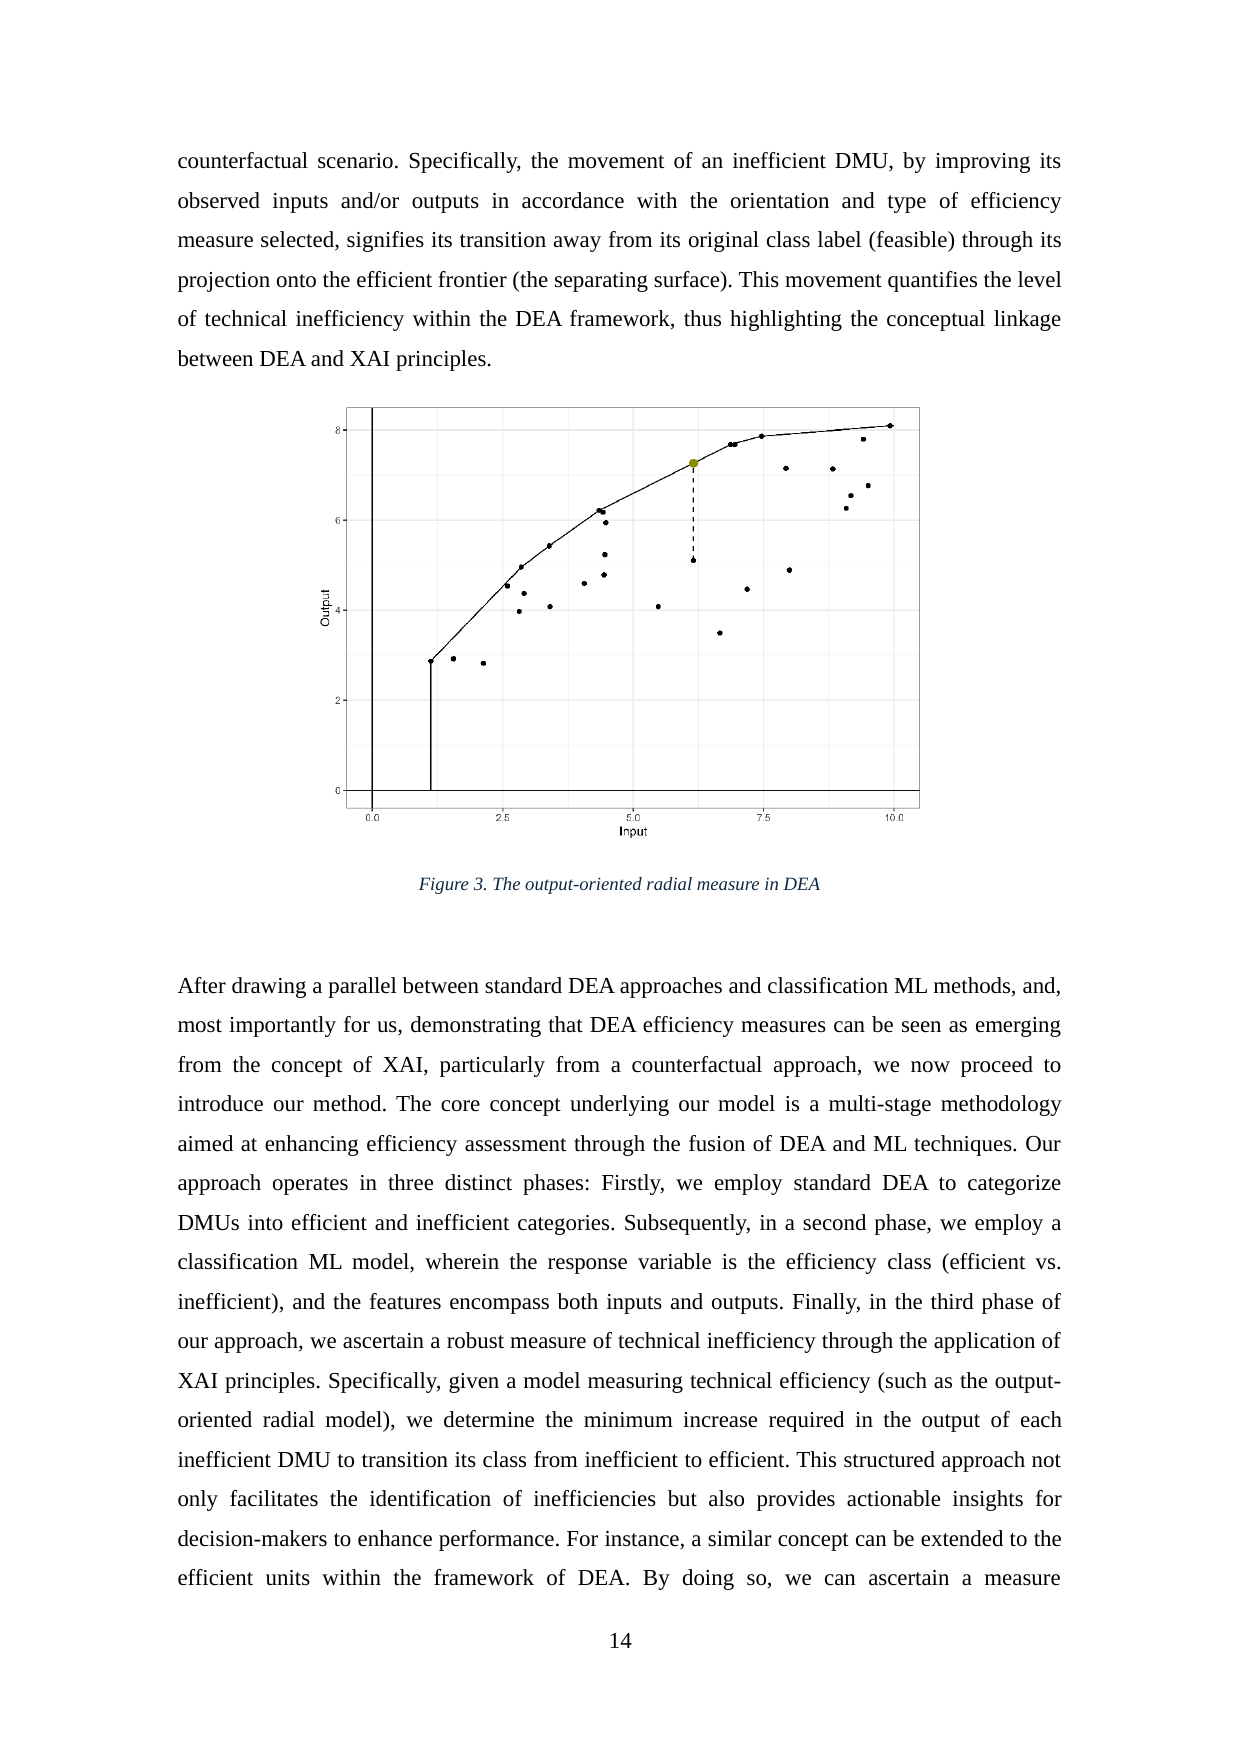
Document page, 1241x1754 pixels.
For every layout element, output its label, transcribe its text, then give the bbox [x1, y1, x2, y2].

picture [314, 401, 926, 844]
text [177, 148, 1063, 371]
text Figure 3. The output-oriented radial measure in DEA [177, 873, 1063, 895]
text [177, 972, 1063, 1590]
